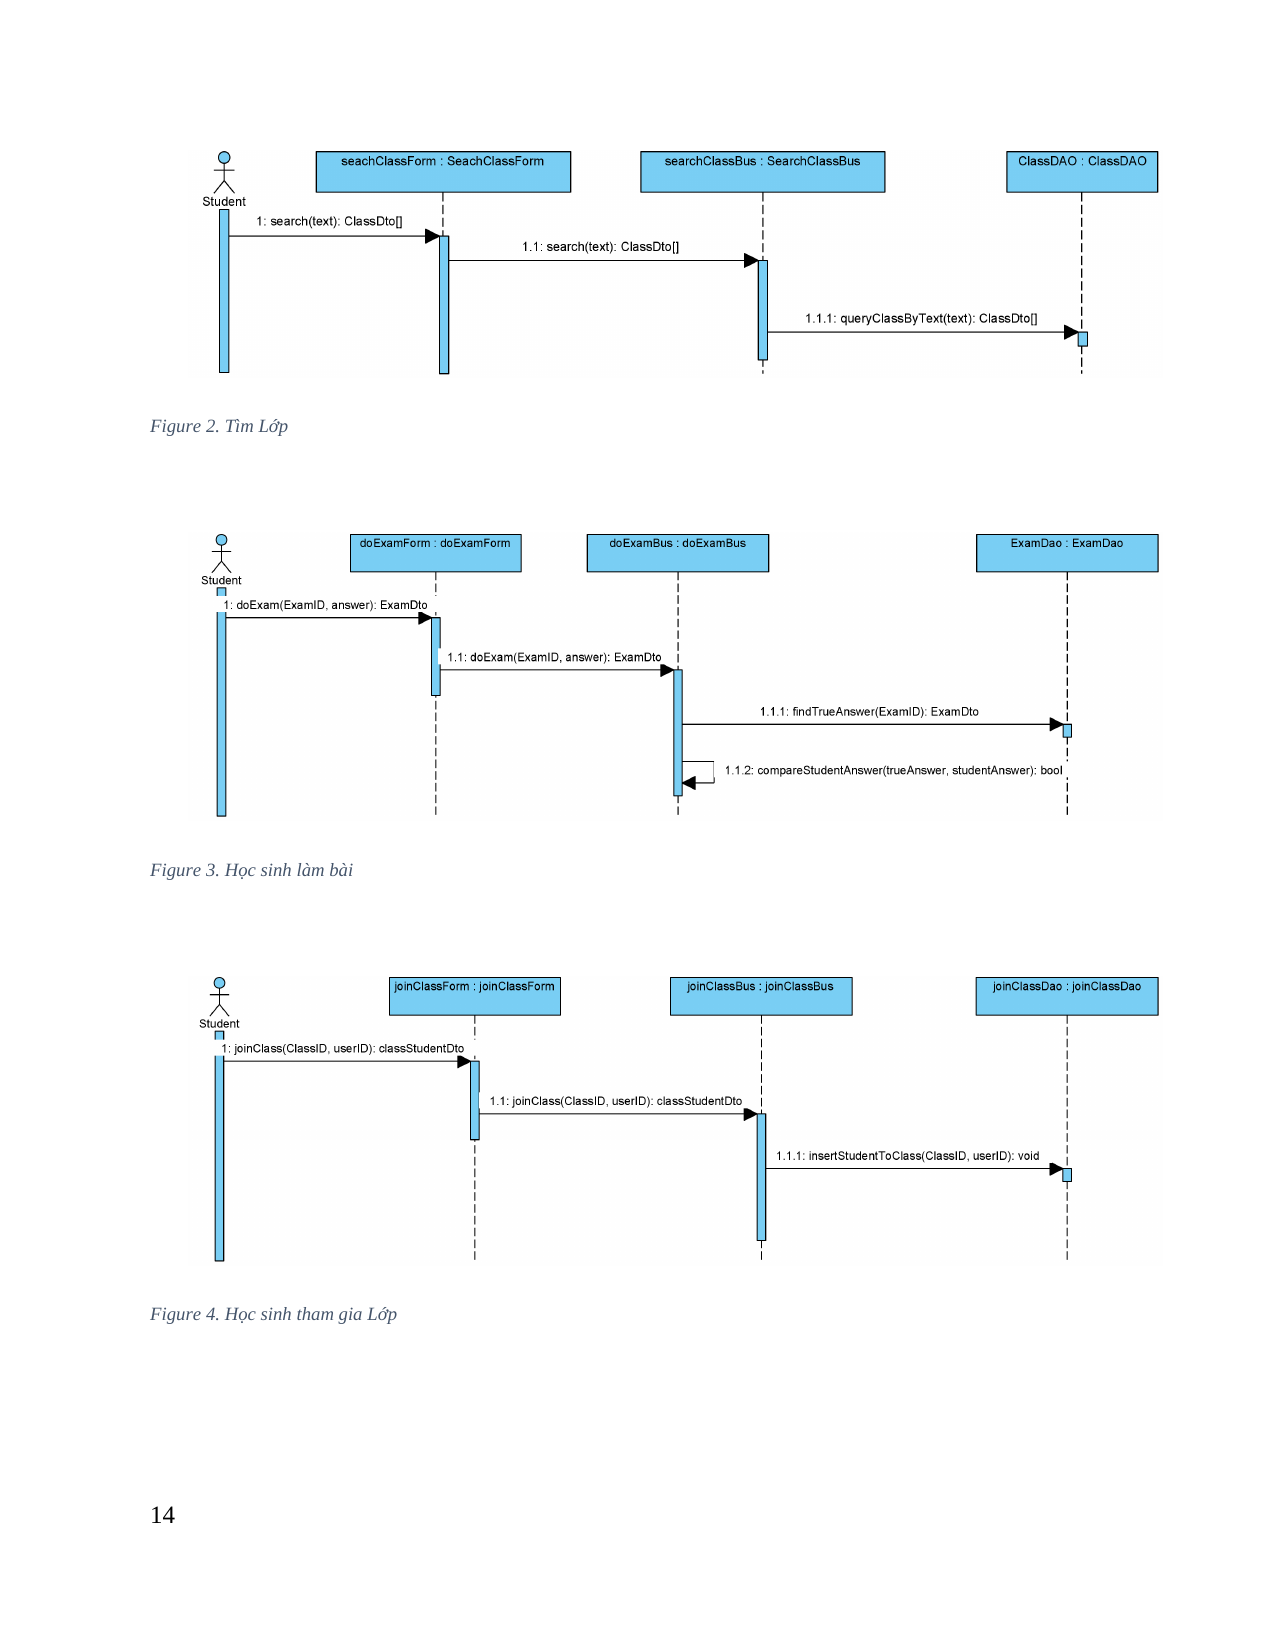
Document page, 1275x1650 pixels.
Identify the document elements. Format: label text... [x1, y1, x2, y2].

picture [187, 150, 1163, 378]
text Figure 3. Học sinh làm bài [150, 859, 1125, 880]
picture [187, 976, 1163, 1266]
text Figure 2. Tìm Lớp [150, 415, 1125, 437]
text Figure 4. Học sinh tham gia Lớp [150, 1303, 1125, 1324]
picture [187, 532, 1163, 821]
